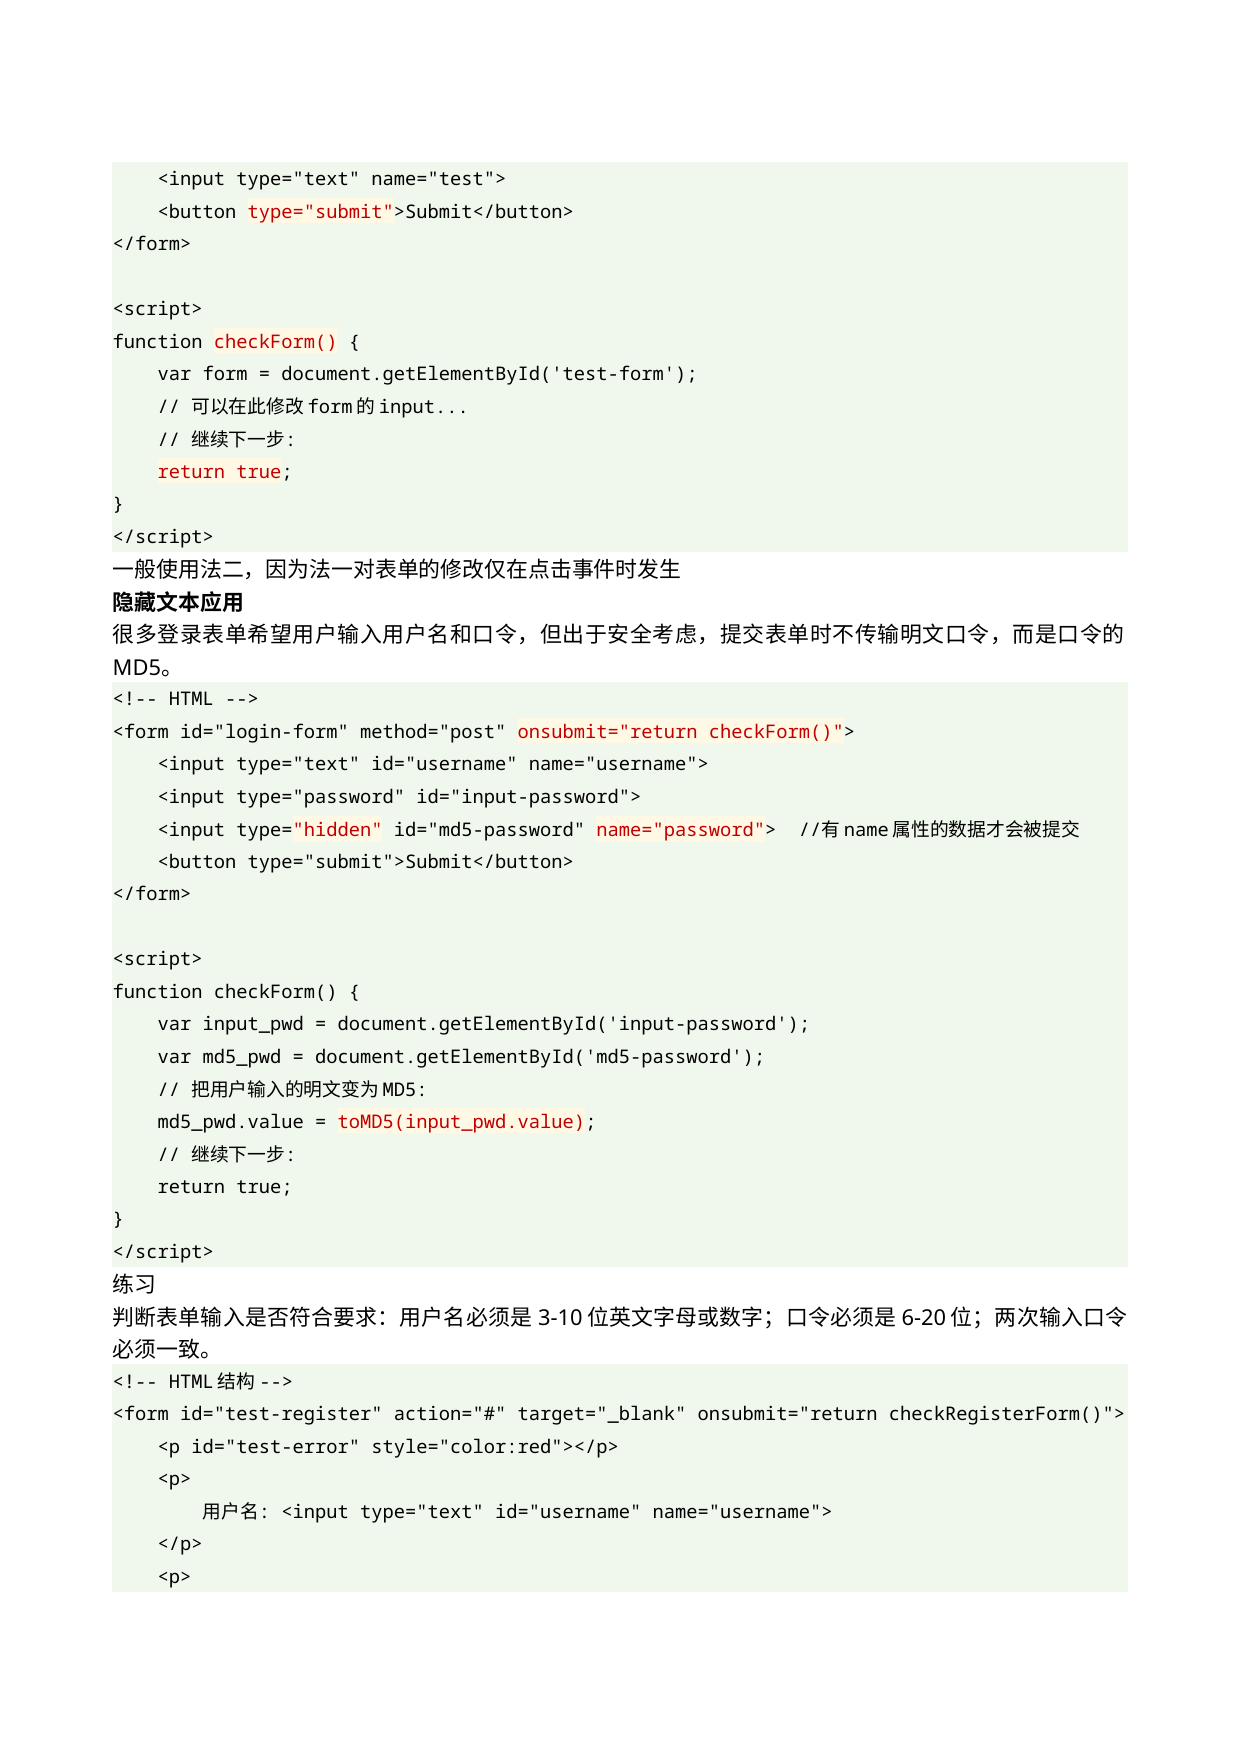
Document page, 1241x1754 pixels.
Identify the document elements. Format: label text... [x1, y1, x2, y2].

text 练习 [112, 1267, 1128, 1299]
text <button type="submit">Submit</button> [112, 844, 1128, 877]
text function checkForm() { [112, 974, 1128, 1007]
text <form id="test-register" action="#" target="_blank" onsubmit="return checkRegisterForm()"> [112, 1397, 1128, 1429]
text 隐藏文本应用 [112, 584, 1128, 617]
text <!-- HTML结构 --> [112, 1364, 1128, 1397]
text </script> [112, 1234, 1128, 1267]
text <p> [112, 1559, 1128, 1592]
text </form> [112, 227, 1128, 259]
text 用户名: <input type="text" id="username" name="username"> [112, 1494, 1128, 1527]
text 很多登录表单希望用户输入用户名和口令，但出于安全考虑，提交表单时不传输明文口令，而是口令的MD5。 [112, 617, 1128, 682]
text return true; [112, 1169, 1128, 1202]
text <input type="text" name="test"> [112, 162, 1128, 194]
text <script> [112, 292, 1128, 324]
text <button type="submit">Submit</button> [112, 194, 1128, 227]
text <!-- HTML --> [112, 682, 1128, 714]
text <p> [112, 1462, 1128, 1494]
text var input_pwd = document.getElementById('input-password'); [112, 1007, 1128, 1039]
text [112, 357, 1128, 389]
text </script> [112, 519, 1128, 552]
text <form id="login-form" method="post" onsubmit="return checkForm()"> [112, 714, 1128, 747]
text <input type="hidden" id="md5-password" name="password"> //有name属性的数据才会被提交 [112, 812, 1128, 844]
text function checkForm() { [112, 324, 1128, 357]
text <input type="text" id="username" name="username"> [112, 747, 1128, 779]
text // 继续下一步: [112, 422, 1128, 454]
text 一般使用法二，因为法一对表单的修改仅在点击事件时发生 [112, 552, 1128, 584]
text <input type="password" id="input-password"> [112, 779, 1128, 812]
text // 把用户输入的明文变为MD5: [112, 1072, 1128, 1104]
text var md5_pwd = document.getElementById('md5-password'); [112, 1039, 1128, 1072]
text return true; [112, 454, 1128, 487]
text <script> [112, 942, 1128, 974]
text <p id="test-error" style="color:red"></p> [112, 1429, 1128, 1462]
text </p> [112, 1527, 1128, 1559]
text </form> [112, 877, 1128, 909]
text } [112, 487, 1128, 519]
text } [112, 1202, 1128, 1234]
text // 继续下一步: [112, 1137, 1128, 1169]
text 判断表单输入是否符合要求：用户名必须是3-10位英文字母或数字；口令必须是6-20位；两次输入口令必须一致。 [112, 1299, 1128, 1364]
text // 可以在此修改form的input... [112, 389, 1128, 422]
text md5_pwd.value = toMD5(input_pwd.value); [112, 1104, 1128, 1137]
